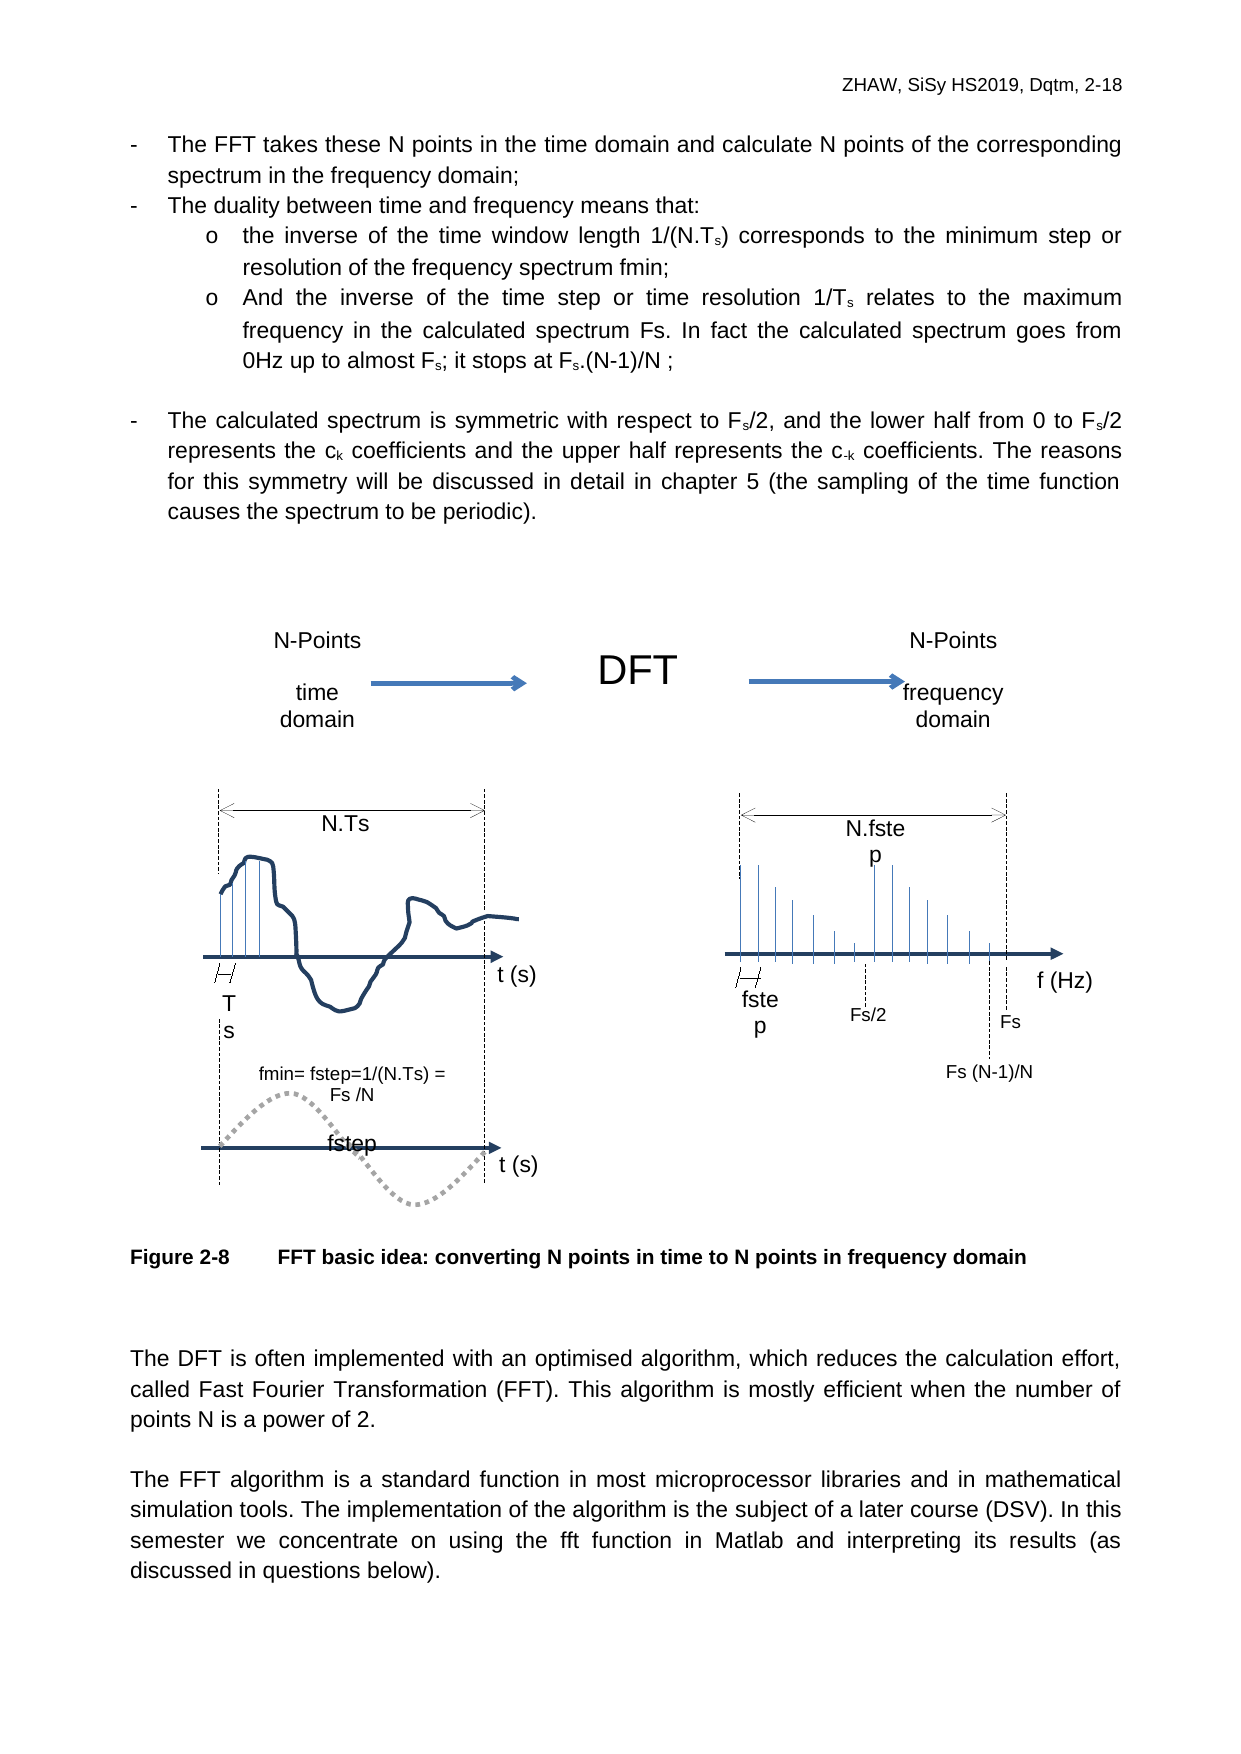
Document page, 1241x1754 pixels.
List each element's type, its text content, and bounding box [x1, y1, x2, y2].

list the inverse of the time window length 1/(N.Ts) corresponds to the minimum step or resolution of the frequency spectrum fmin; [205, 222, 1122, 281]
list The FFT takes these N points in the time domain and calculate N points of the corresponding spectrum in the frequency domain; [130, 131, 1122, 188]
list And the inverse of the time step or time resolution 1/Ts relates to the maximum frequency in the calculated spectrum Fs. In fact the calculated spectrum goes from 0Hz up to almost Fs; it stops at Fs.(N-1)/N ; [205, 284, 1122, 373]
text Figure 2-8 FFT basic idea: converting N points in time to N points in frequency domain [130, 1245, 1122, 1269]
list The duality between time and frequency means that: [130, 192, 1122, 218]
list The calculated spectrum is symmetric with respect to Fs/2, and the lower half from 0 to Fs/2 represents the ck coefficients and the upper half represents the c-k coefficients. The reasons for this symmetry will be discussed in detail in chapter 5 (the sampling of the time function causes the spectrum to be periodic). [130, 407, 1122, 524]
text The FFT algorithm is a standard function in most microprocessor libraries and in mathematical simulation tools. The implementation of the algorithm is the subject of a later course (DSV). In this semester we concentrate on using the fft function in Matlab and interpreting its results (as discussed in questions below). [130, 1466, 1122, 1583]
text The DFT is often implemented with an optimised algorithm, which reduces the calculation effort, called Fast Fourier Transformation (FFT). This algorithm is mostly efficient when the number of points N is a power of 2. [130, 1345, 1122, 1432]
